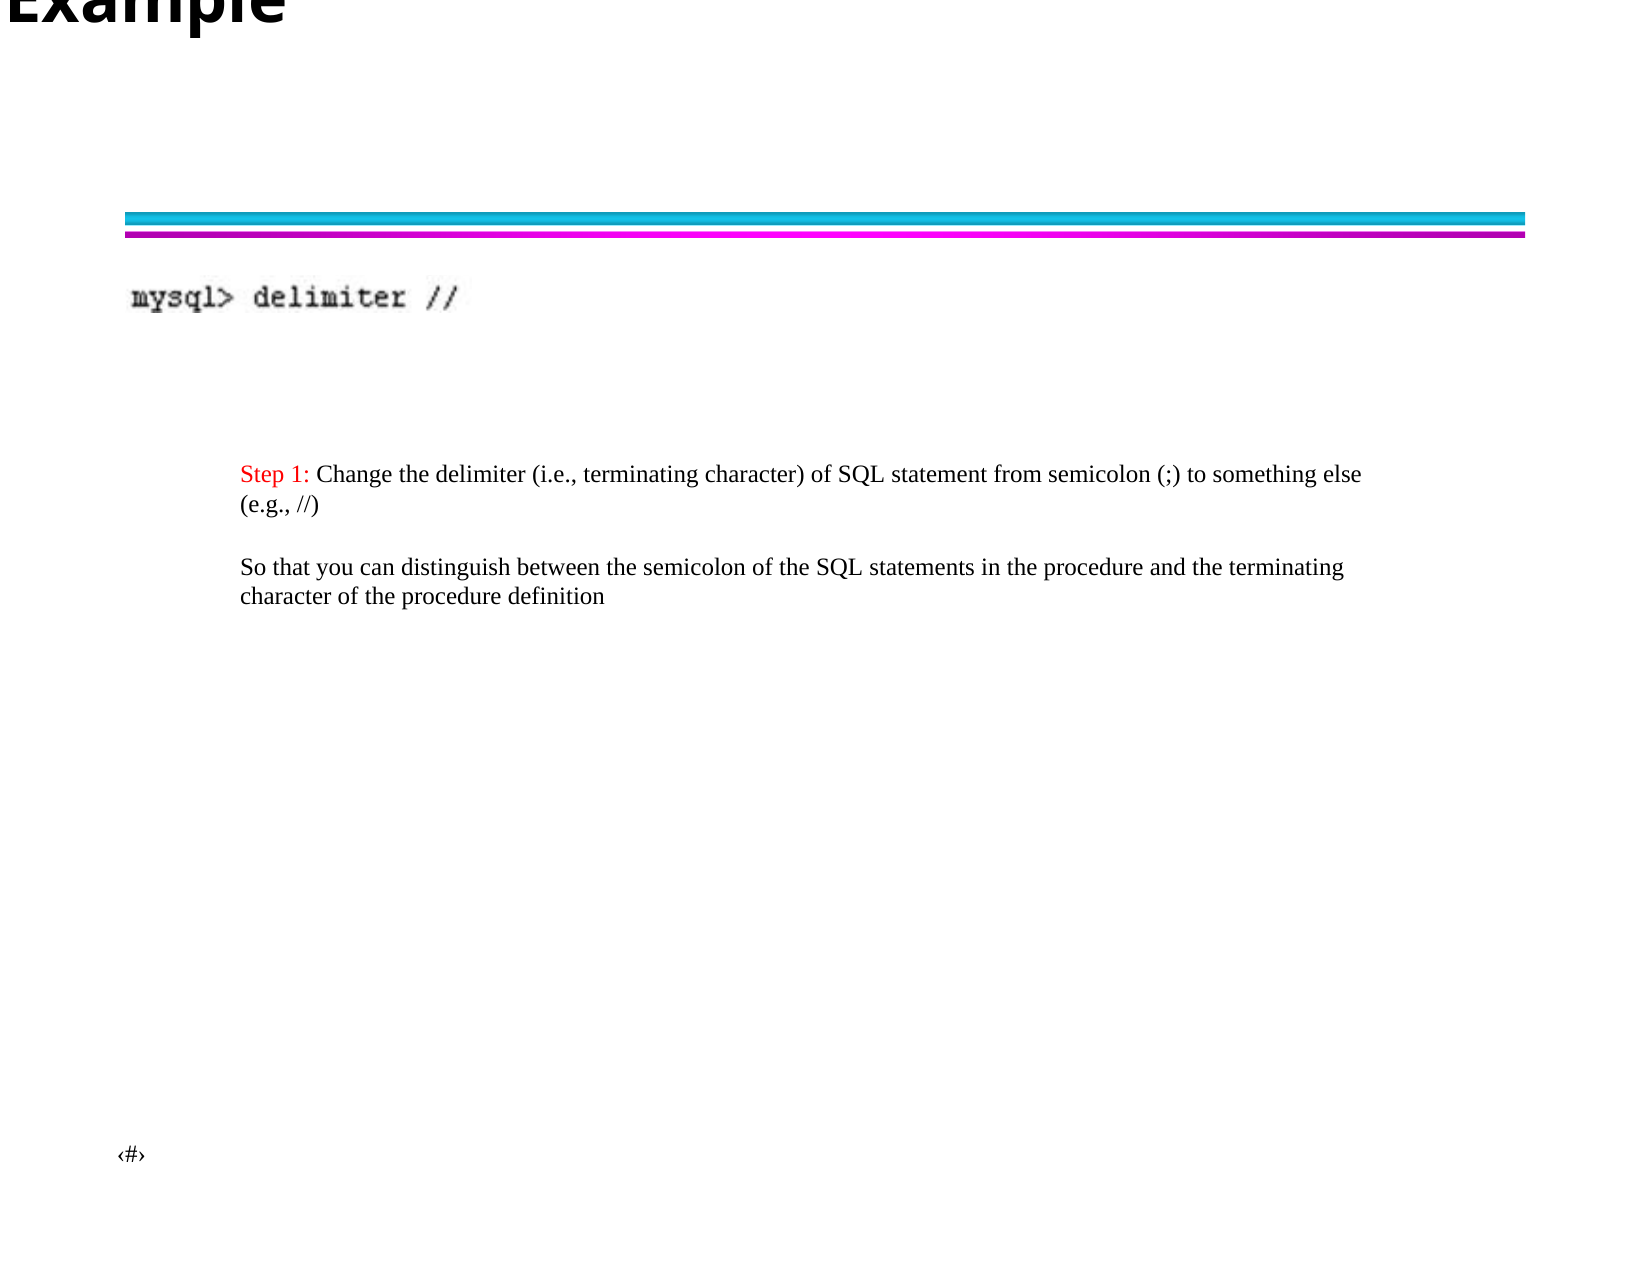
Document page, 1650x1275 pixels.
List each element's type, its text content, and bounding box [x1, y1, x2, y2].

picture [125, 222, 1525, 238]
text So that you can distinguish between the semicolon of the SQL statements in the procedure and the terminating character of the procedure definition [240, 552, 1405, 610]
text Step 1: Change the delimiter (i.e., terminating character) of SQL statement from semicolon (;) to something else (e.g., //) [240, 459, 1384, 518]
picture [125, 275, 472, 313]
